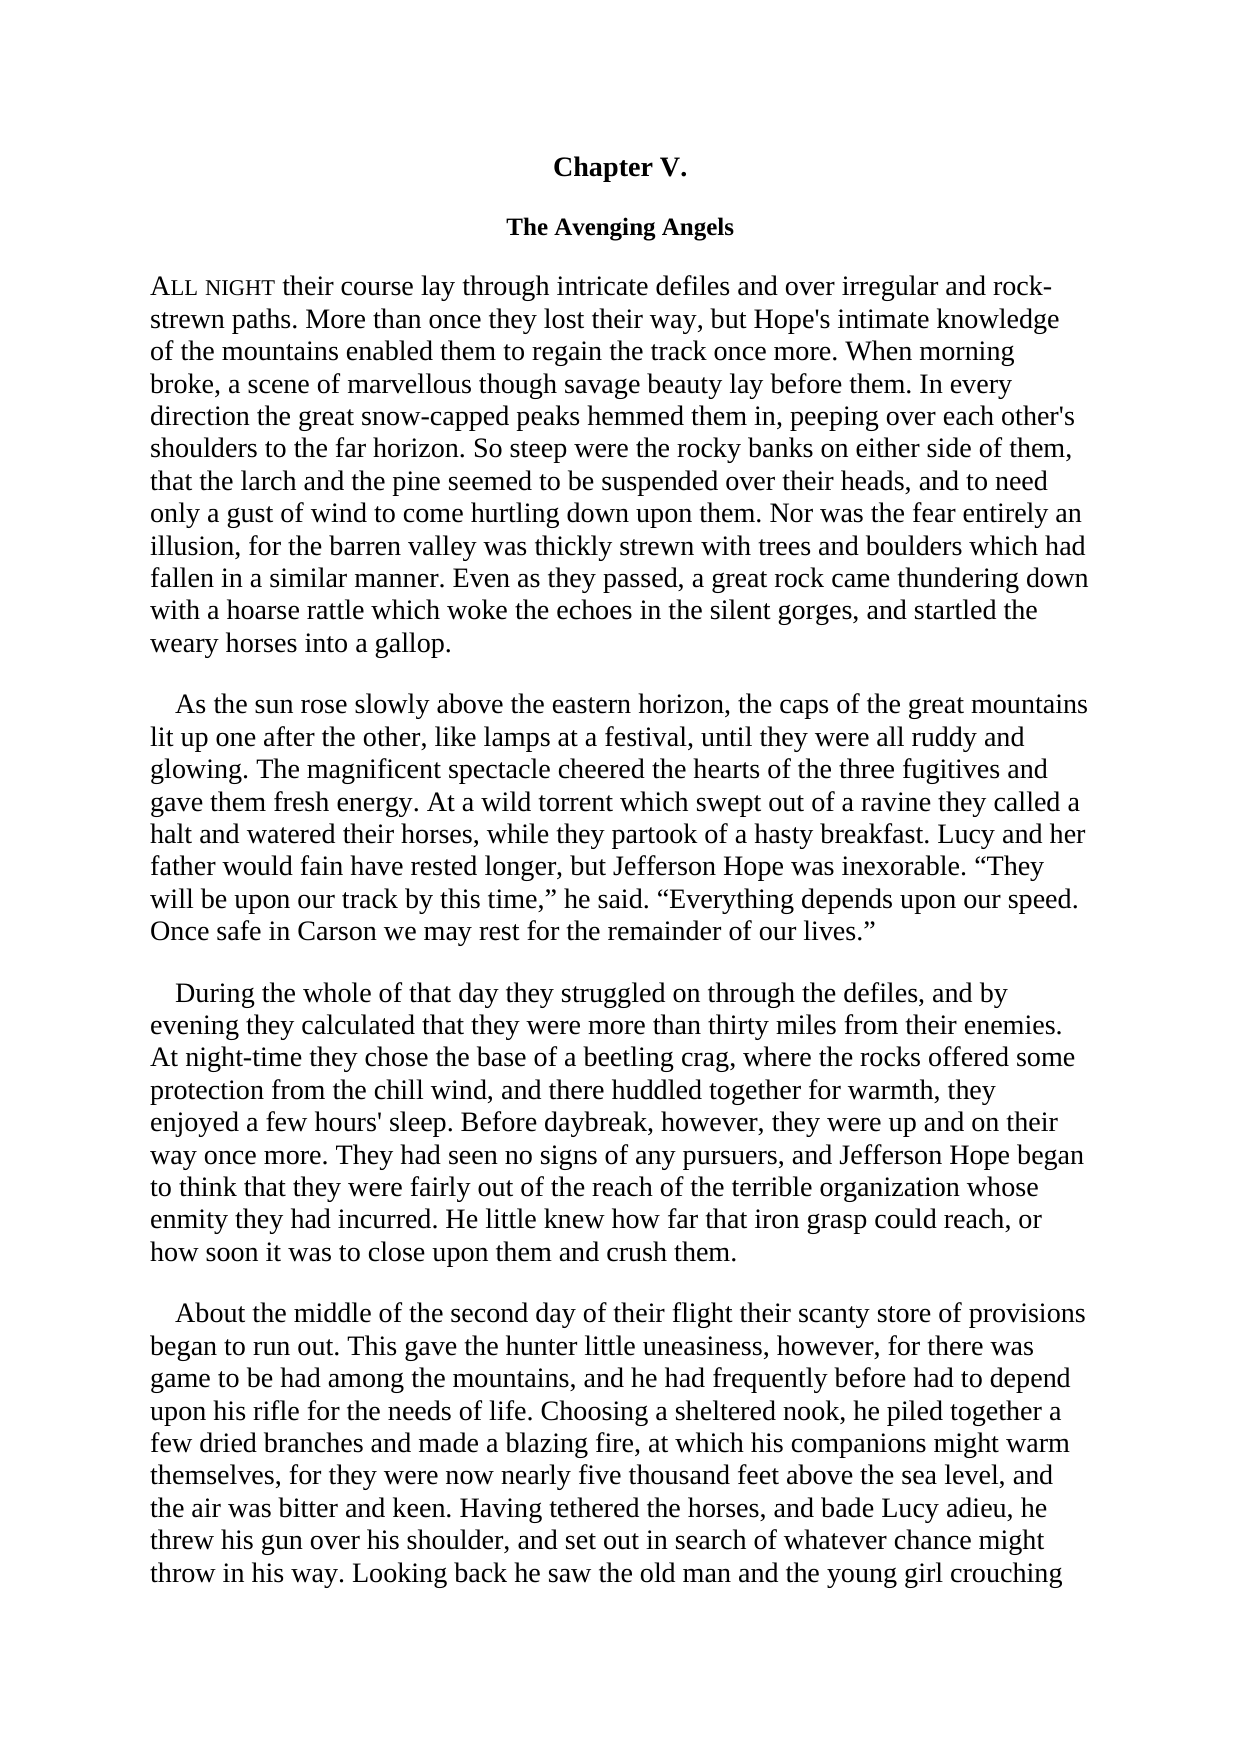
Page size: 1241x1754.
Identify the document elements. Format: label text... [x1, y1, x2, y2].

text Chapter V. [150, 150, 1090, 182]
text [150, 1296, 1090, 1588]
text As the sun rose slowly above the eastern horizon, the caps of the great mountains lit up one after the other, like lamps at a festival, until they were all ruddy and glowing. The magnificent spectacle cheered the hearts of the three fugitives and gave them fresh energy. At a wild torrent which swept out of a ravine they called a halt and watered their horses, while they partook of a hasty breakfast. Lucy and her father would fain have rested longer, but Jefferson Hope was inexorable. “They will be upon our track by this time,” he said. “Everything depends upon our speed. Once safe in Carson we may rest for the remainder of our lives.” [150, 687, 1090, 947]
text The Avenging Angels [150, 212, 1090, 240]
text All night their course lay through intricate defiles and over irregular and rock-strewn paths. More than once they lost their way, but Hope's intimate knowledge of the mountains enabled them to regain the track once more. When morning broke, a scene of marvellous though savage beauty lay before them. In every direction the great snow-capped peaks hemmed them in, peeping over each other's shoulders to the far horizon. So steep were the rocky banks on either side of them, that the larch and the pine seemed to be suspended over their heads, and to need only a gust of wind to come hurtling down upon them. Nor was the fear entirely an illusion, for the barren valley was thickly strewn with trees and boulders which had fallen in a similar manner. Even as they passed, a great rock came thundering down with a hoarse rattle which woke the echoes in the silent gorges, and startled the weary horses into a gallop. [150, 269, 1090, 658]
text During the whole of that day they struggled on through the defiles, and by evening they calculated that they were more than thirty miles from their enemies. At night-time they chose the base of a beetling crag, where the rocks offered some protection from the chill wind, and there huddled together for warmth, they enjoyed a few hours' sleep. Before daybreak, however, they were up and on their way once more. They had seen no signs of any pursuers, and Jefferson Hope began to think that they were fairly out of the reach of the terrible organization whose enmity they had incurred. He little knew how far that iron grasp could reach, or how soon it was to close upon them and crush them. [150, 976, 1090, 1267]
